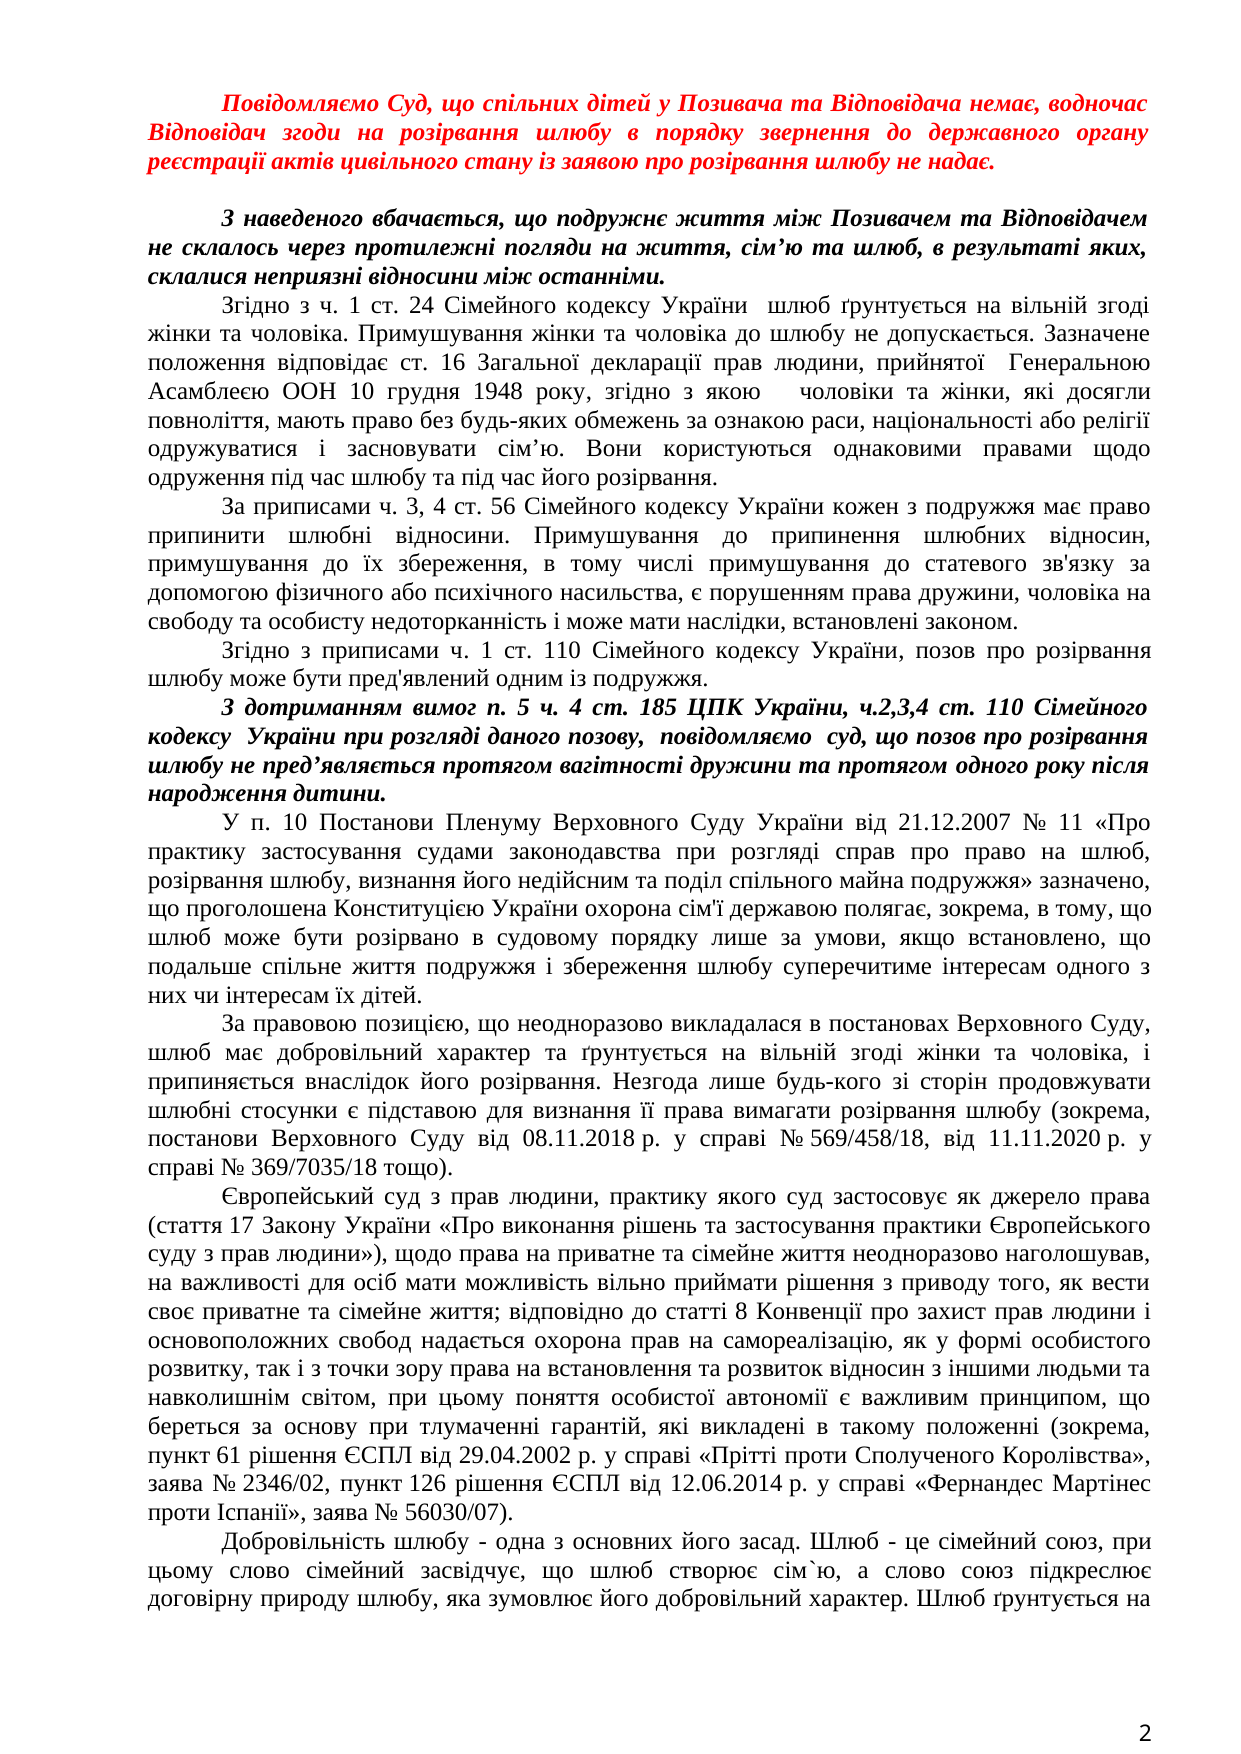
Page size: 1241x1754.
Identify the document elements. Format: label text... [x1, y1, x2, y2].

text У п. 10 Постанови Пленуму Верховного Суду України від 21.12.2007 № 11 «Про практику застосування судами законодавства при розгляді справ про право на шлюб, розірвання шлюбу, визнання його недійсним та поділ спільного майна подружжя» зазначено, що проголошена Конституцією України охорона сім'ї державою полягає, зокрема, в тому, що шлюб може бути розірвано в судовому порядку лише за умови, якщо встановлено, що подальше спільне життя подружжя і збереження шлюбу суперечитиме інтересам одного з них чи інтересам їх дітей. [148, 807, 1152, 1008]
text Згідно з приписами ч. 1 ст. 110 Сімейного кодексу України, позов про розірвання шлюбу може бути пред'явлений одним із подружжя. [148, 635, 1152, 692]
text З дотриманням вимог п. 5 ч. 4 ст. 185 ЦПК України, ч.2,3,4 ст. 110 Сімейного кодексу України при розгляді даного позову, повідомляємо суд, що позов про розірвання шлюбу не пред’являється протягом вагітності дружини та протягом одного року після народження дитини. [148, 692, 1152, 807]
text Повідомляємо Суд, що спільних дітей у Позивача та Відповідача немає, водночас Відповідач згоди на розірвання шлюбу в порядку звернення до державного органу реєстрації актів цивільного стану із заявою про розірвання шлюбу не надає. [148, 88, 1152, 175]
text З наведеного вбачається, що подружнє життя між Позивачем та Відповідачем не склалось через протилежні погляди на життя, сім’ю та шлюб, в результаті яких, склалися неприязні відносини між останніми. [148, 203, 1152, 290]
text Згідно з ч. 1 ст. 24 Сімейного кодексу України шлюб ґрунтується на вільній згоді жінки та чоловіка. Примушування жінки та чоловіка до шлюбу не допускається. Зазначене положення відповідає ст. 16 Загальної декларації прав людини, прийнятої Генеральною Асамблеєю ООН 10 грудня 1948 року, згідно з якою чоловіки та жінки, які досягли повноліття, мають право без будь-яких обмежень за ознакою раси, національності або релігії одружуватися і засновувати сім’ю. Вони користуються однаковими правами щодо одруження під час шлюбу та під час його розірвання. [148, 290, 1152, 491]
text За правовою позицією, що неодноразово викладалася в постановах Верховного Суду, шлюб має добровільний характер та ґрунтується на вільній згоді жінки та чоловіка, і припиняється внаслідок його розірвання. Незгода лише будь-кого зі сторін продовжувати шлюбні стосунки є підставою для визнання її права вимагати розірвання шлюбу (зокрема, постанови Верховного Суду від 08.11.2018 р. у справі № 569/458/18, від 11.11.2020 р. у справі № 369/7035/18 тощо). [148, 1008, 1152, 1181]
text За приписами ч. 3, 4 ст. 56 Сімейного кодексу України кожен з подружжя має право припинити шлюбні відносини. Примушування до припинення шлюбних відносин, примушування до їх збереження, в тому числі примушування до статевого зв'язку за допомогою фізичного або психічного насильства, є порушенням права дружини, чоловіка на свободу та особисту недоторканність і може мати наслідки, встановлені законом. [148, 491, 1152, 635]
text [148, 1526, 1152, 1612]
text Європейський суд з прав людини, практику якого суд застосовує як джерело права (стаття 17 Закону України «Про виконання рішень та застосування практики Європейського суду з прав людини»), щодо права на приватне та сімейне життя неодноразово наголошував, на важливості для осіб мати можливість вільно приймати рішення з приводу того, як вести своє приватне та сімейне життя; відповідно до статті 8 Конвенції про захист прав людини і основоположних свобод надається охорона прав на самореалізацію, як у формі особистого розвитку, так і з точки зору права на встановлення та розвиток відносин з іншими людьми та навколишнім світом, при цьому поняття особистої автономії є важливим принципом, що береться за основу при тлумаченні гарантій, які викладені в такому положенні (зокрема, пункт 61 рішення ЄСПЛ від 29.04.2002 р. у справі «Прітті проти Сполученого Королівства», заява № 2346/02, пункт 126 рішення ЄСПЛ від 12.06.2014 р. у справі «Фернандес Мартінес проти Іспанії», заява № 56030/07). [148, 1181, 1152, 1526]
